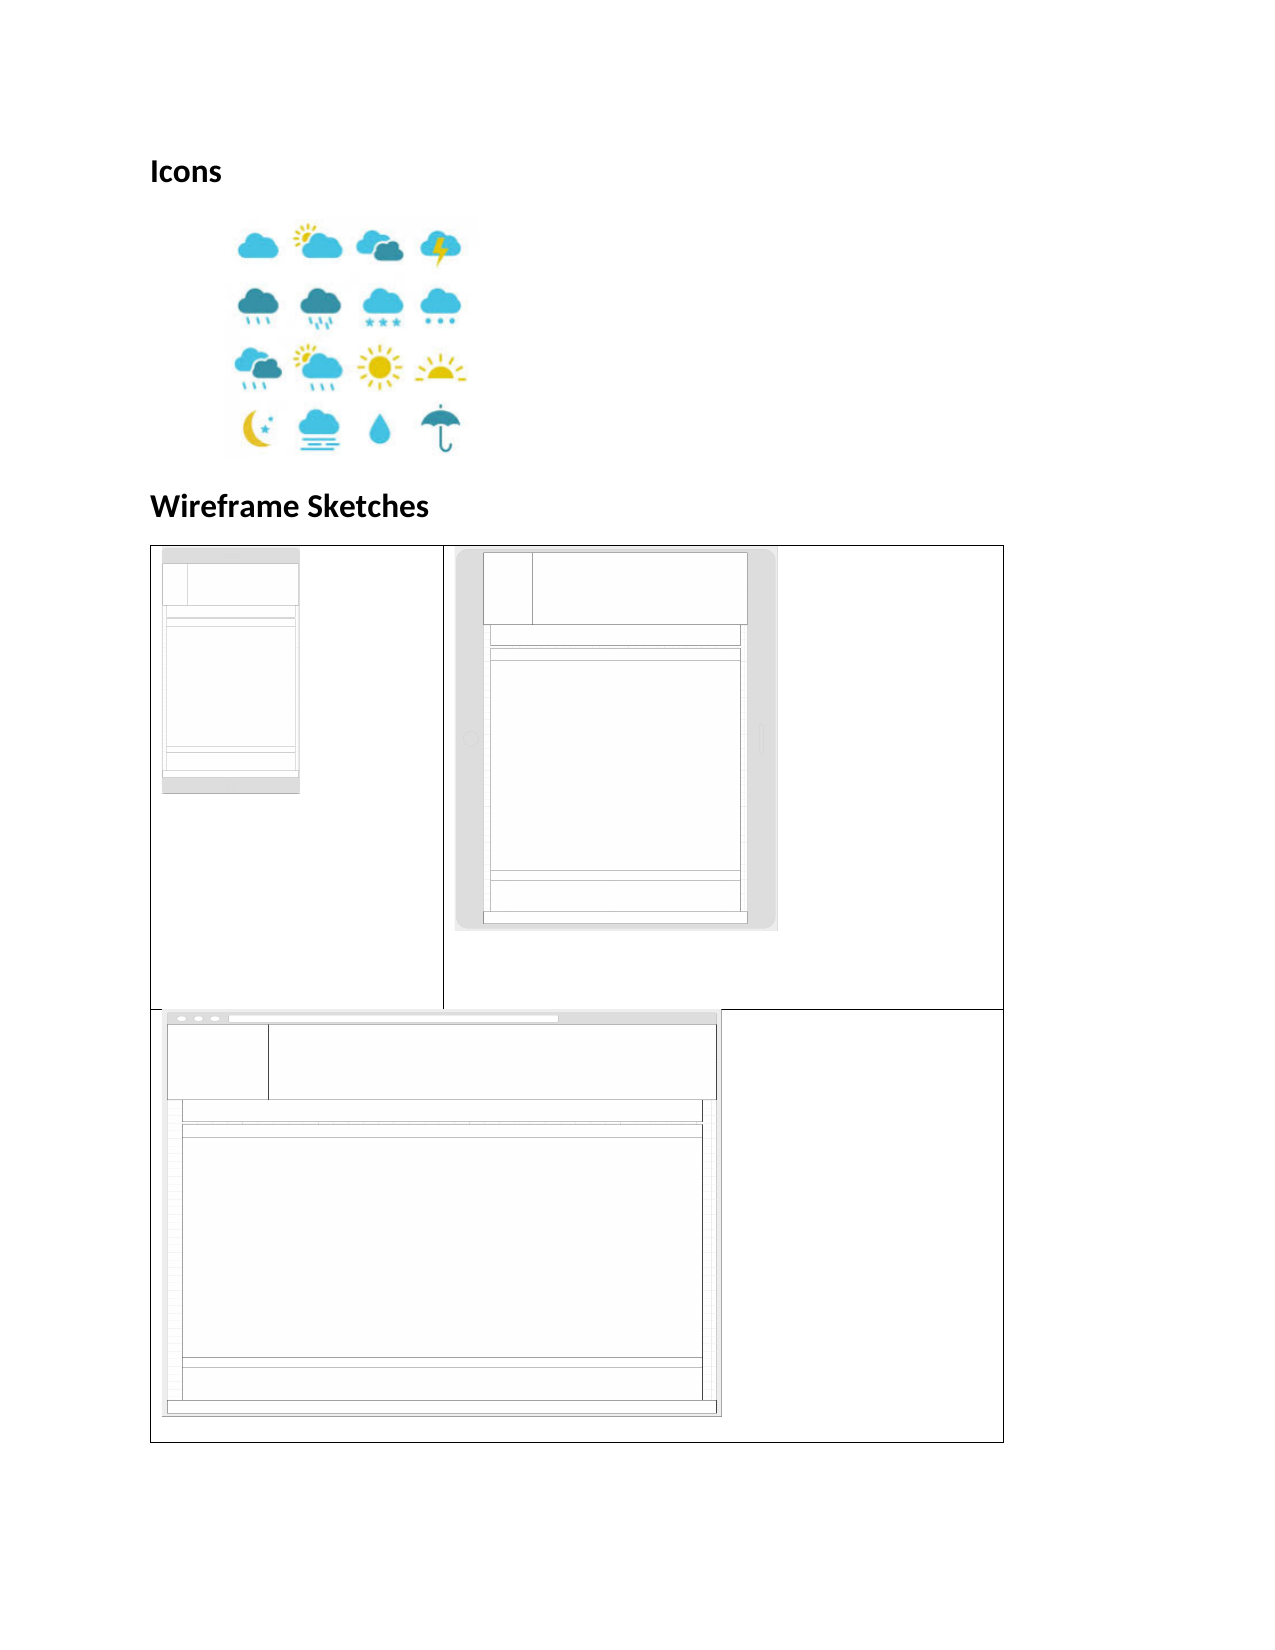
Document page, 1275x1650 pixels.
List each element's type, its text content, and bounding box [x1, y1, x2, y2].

text Icons [150, 150, 1125, 191]
picture [225, 210, 492, 466]
picture [161, 1009, 722, 1417]
table_header [444, 546, 1003, 1009]
picture [454, 546, 778, 931]
picture [161, 546, 300, 794]
table_cell [151, 1010, 1003, 1442]
text Wireframe Sketches [150, 485, 1125, 525]
table_header [151, 546, 443, 1009]
